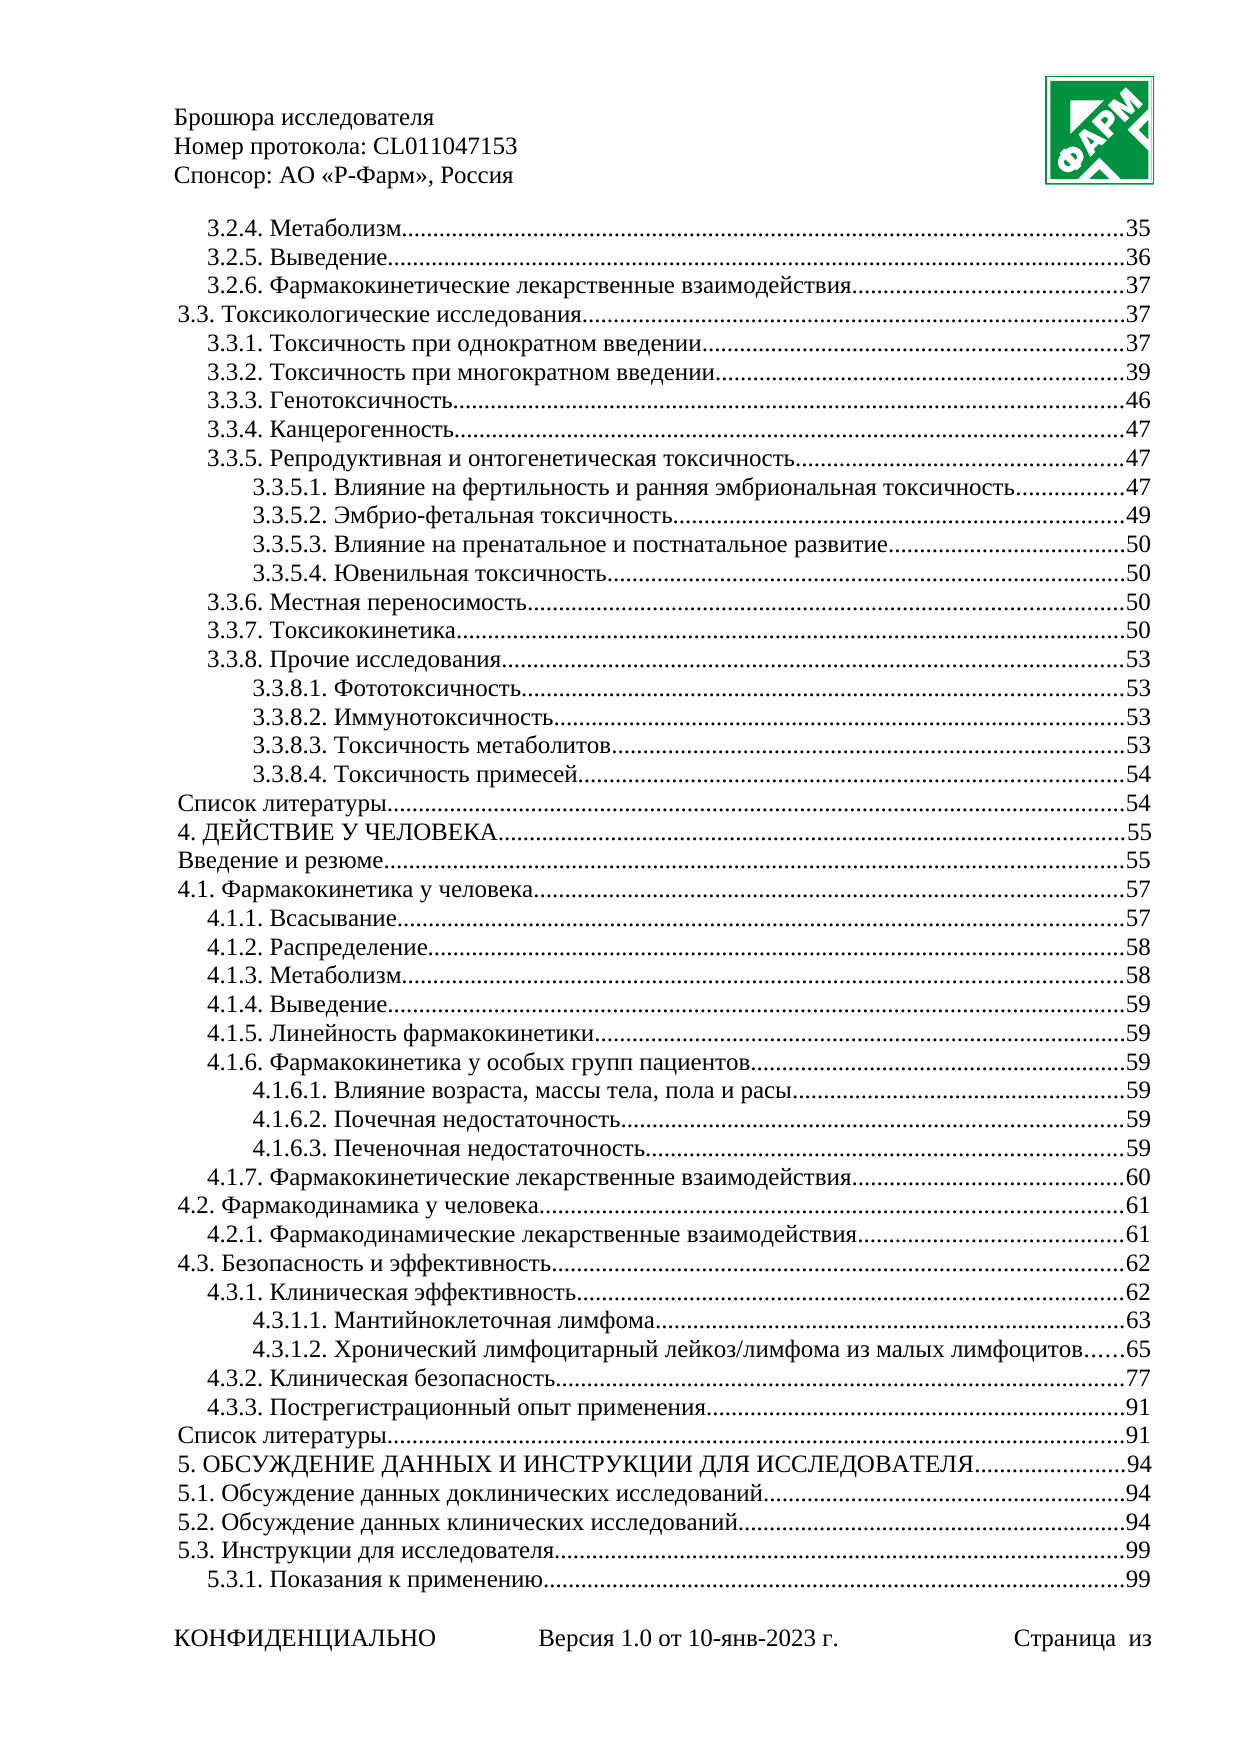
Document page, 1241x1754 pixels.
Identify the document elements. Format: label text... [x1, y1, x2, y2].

text 4.3.1.2. Хронический лимфоцитарный лейкоз/лимфома из малых лимфоцитов 65 [252, 1334, 1152, 1363]
text 3.3.6. Местная переносимость 50 [177, 587, 1152, 615]
text 4.1. Фармакокинетика у человека 57 [177, 874, 1152, 903]
text 4.3.3. Пострегистрационный опыт применения 91 [177, 1392, 1152, 1420]
text 4.1.3. Метаболизм 58 [177, 960, 1152, 989]
text 4.1.6.3. Печеночная недостаточность 59 [252, 1133, 1152, 1162]
text 5.3.1. Показания к применению 99 [177, 1564, 1152, 1593]
text 4.1.5. Линейность фармакокинетики 59 [177, 1018, 1152, 1047]
text 4.1.6.2. Почечная недостаточность 59 [252, 1104, 1152, 1133]
text 3.2.4. Метаболизм 35 [177, 213, 1152, 242]
text 4.3.1. Клиническая эффективность 62 [177, 1277, 1152, 1305]
text 4.1.6.1. Влияние возраста, массы тела, пола и расы 59 [252, 1075, 1152, 1104]
text 3.3.2. Токсичность при многократном введении 39 [177, 357, 1152, 385]
text 4.3.1.1. Мантийноклеточная лимфома 63 [252, 1305, 1152, 1334]
text 3.3.5.4. Ювенильная токсичность 50 [252, 558, 1152, 587]
text 3.3.8.2. Иммунотоксичность 53 [252, 702, 1152, 730]
text 4. ДЕЙСТВИЕ У ЧЕЛОВЕКА 55 [177, 817, 1152, 845]
text 5.2. Обсуждение данных клинических исследований 94 [177, 1507, 1152, 1535]
text 3.3.5.1. Влияние на фертильность и ранняя эмбриональная токсичность 47 [252, 472, 1152, 500]
text 3.3.5.2. Эмбрио-фетальная токсичность 49 [252, 500, 1152, 529]
text 3.2.5. Выведение 36 [177, 242, 1152, 270]
text 4.1.1. Всасывание 57 [177, 903, 1152, 932]
text 3.3. Токсикологические исследования 37 [177, 299, 1152, 328]
text 3.3.1. Токсичность при однократном введении 37 [177, 328, 1152, 357]
text 4.3. Безопасность и эффективность 62 [177, 1248, 1152, 1277]
text 5.3. Инструкции для исследователя 99 [177, 1535, 1152, 1564]
text 3.3.8.1. Фототоксичность 53 [252, 673, 1152, 702]
text 3.3.7. Токсикокинетика 50 [177, 615, 1152, 644]
text 4.1.2. Распределение 58 [177, 932, 1152, 960]
text Введение и резюме 55 [177, 845, 1152, 874]
text 3.3.8.4. Токсичность примесей 54 [252, 759, 1152, 788]
text 3.2.6. Фармакокинетические лекарственные взаимодействия 37 [177, 270, 1152, 299]
text 4.2.1. Фармакодинамические лекарственные взаимодействия 61 [177, 1219, 1152, 1248]
text 5. ОБСУЖДЕНИЕ ДАННЫХ И ИНСТРУКЦИИ ДЛЯ ИССЛЕДОВАТЕЛЯ 94 [177, 1449, 1152, 1478]
text 3.3.5. Репродуктивная и онтогенетическая токсичность 47 [177, 443, 1152, 472]
text 4.1.7. Фармакокинетические лекарственные взаимодействия 60 [177, 1162, 1152, 1190]
text 3.3.5.3. Влияние на пренатальное и постнатальное развитие 50 [252, 529, 1152, 558]
text Список литературы 54 [177, 788, 1152, 817]
text 3.3.8. Прочие исследования 53 [177, 644, 1152, 673]
text 4.2. Фармакодинамика у человека 61 [177, 1190, 1152, 1219]
text 5.1. Обсуждение данных доклинических исследований 94 [177, 1478, 1152, 1507]
text 3.3.4. Канцерогенность 47 [177, 414, 1152, 443]
text 4.1.6. Фармакокинетика у особых групп пациентов 59 [177, 1047, 1152, 1075]
text 4.1.4. Выведение 59 [177, 989, 1152, 1018]
text 4.3.2. Клиническая безопасность 77 [177, 1363, 1152, 1392]
text 3.3.3. Генотоксичность 46 [453, 385, 1152, 414]
text Список литературы 91 [177, 1420, 1152, 1449]
text 3.3.8.3. Токсичность метаболитов 53 [252, 730, 1152, 759]
text 3.3.3. Генотоксичность 46 [177, 385, 269, 414]
